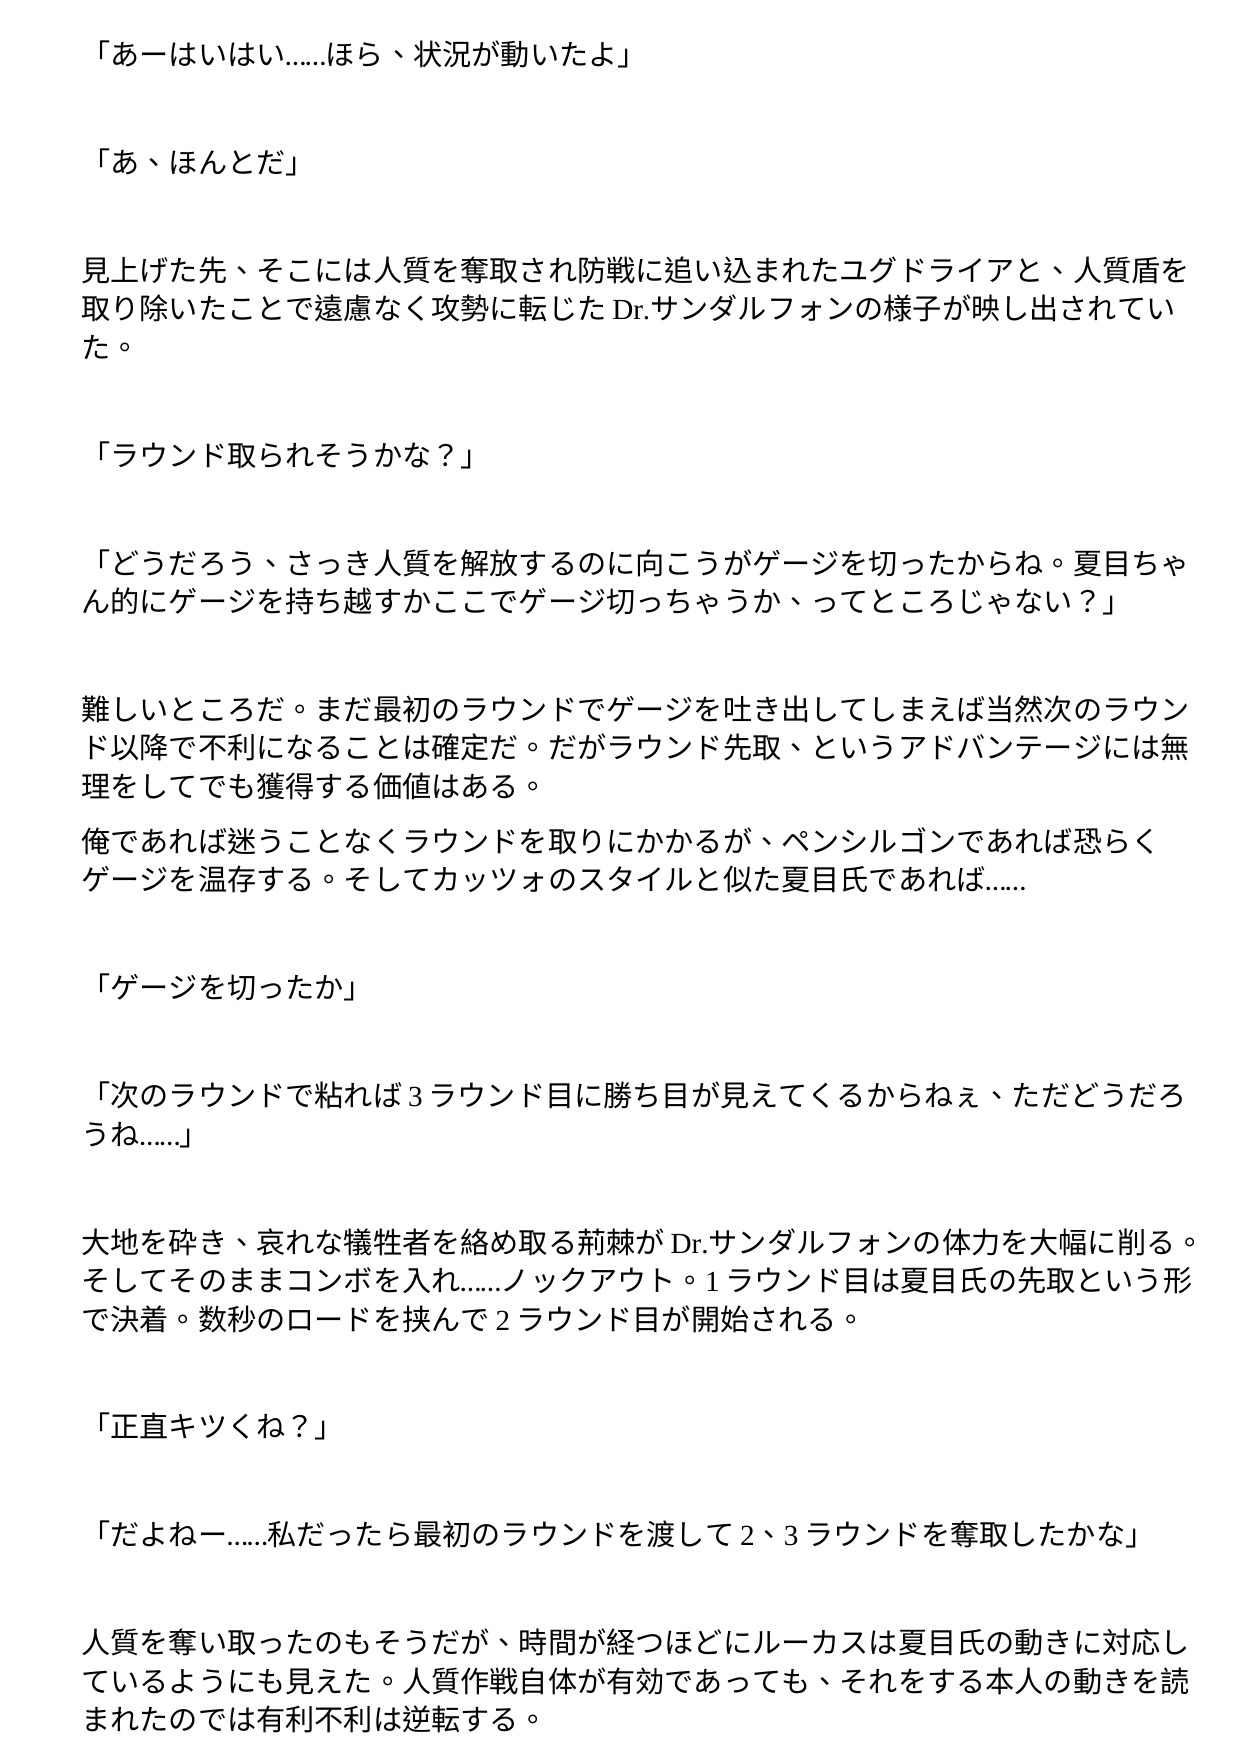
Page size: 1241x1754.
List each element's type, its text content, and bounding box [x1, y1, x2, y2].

text 人質を奪い取ったのもそうだが、時間が経つほどにルーカスは夏目氏の動きに対応しているようにも見えた。人質作戦自体が有効であっても、それをする本人の動きを読まれたのでは有利不利は逆転する。 [81, 1625, 1215, 1738]
text 「どうだろう、さっき人質を解放するのに向こうがゲージを切ったからね。夏目ちゃん的にゲージを持ち越すかここでゲージ切っちゃうか、ってところじゃない？」 [81, 546, 1215, 620]
text 大地を砕き、哀れな犠牲者を絡め取る荊棘がDr.サンダルフォンの体力を大幅に削る。そしてそのままコンボを入れ……ノックアウト。1ラウンド目は夏目氏の先取という形で決着。数秒のロードを挟んで2ラウンド目が開始される。 [81, 1225, 1215, 1337]
text 「あーはいはい……ほら、状況が動いたよ」 [81, 37, 1215, 73]
text 「あ、ほんとだ」 [81, 145, 1215, 181]
text 「次のラウンドで粘れば3ラウンド目に勝ち目が見えてくるからねぇ、ただどうだろうね……」 [81, 1078, 1215, 1152]
text 「ラウンド取られそうかな？」 [81, 438, 1215, 473]
text 見上げた先、そこには人質を奪取され防戦に追い込まれたユグドライアと、人質盾を取り除いたことで遠慮なく攻勢に転じたDr.サンダルフォンの様子が映し出されていた。 [81, 253, 1215, 366]
text 俺であれば迷うことなくラウンドを取りにかかるが、ペンシルゴンであれば恐らくゲージを温存する。そしてカッツォのスタイルと似た夏目氏であれば…… [81, 824, 1215, 898]
text 「正直キツくね？」 [81, 1409, 1215, 1445]
text 「ゲージを切ったか」 [81, 970, 1215, 1006]
text 「だよねー……私だったら最初のラウンドを渡して2、3ラウンドを奪取したかな」 [81, 1517, 1215, 1553]
text 難しいところだ。まだ最初のラウンドでゲージを吐き出してしまえば当然次のラウンド以降で不利になることは確定だ。だがラウンド先取、というアドバンテージには無理をしてでも獲得する価値はある。 [81, 692, 1215, 804]
